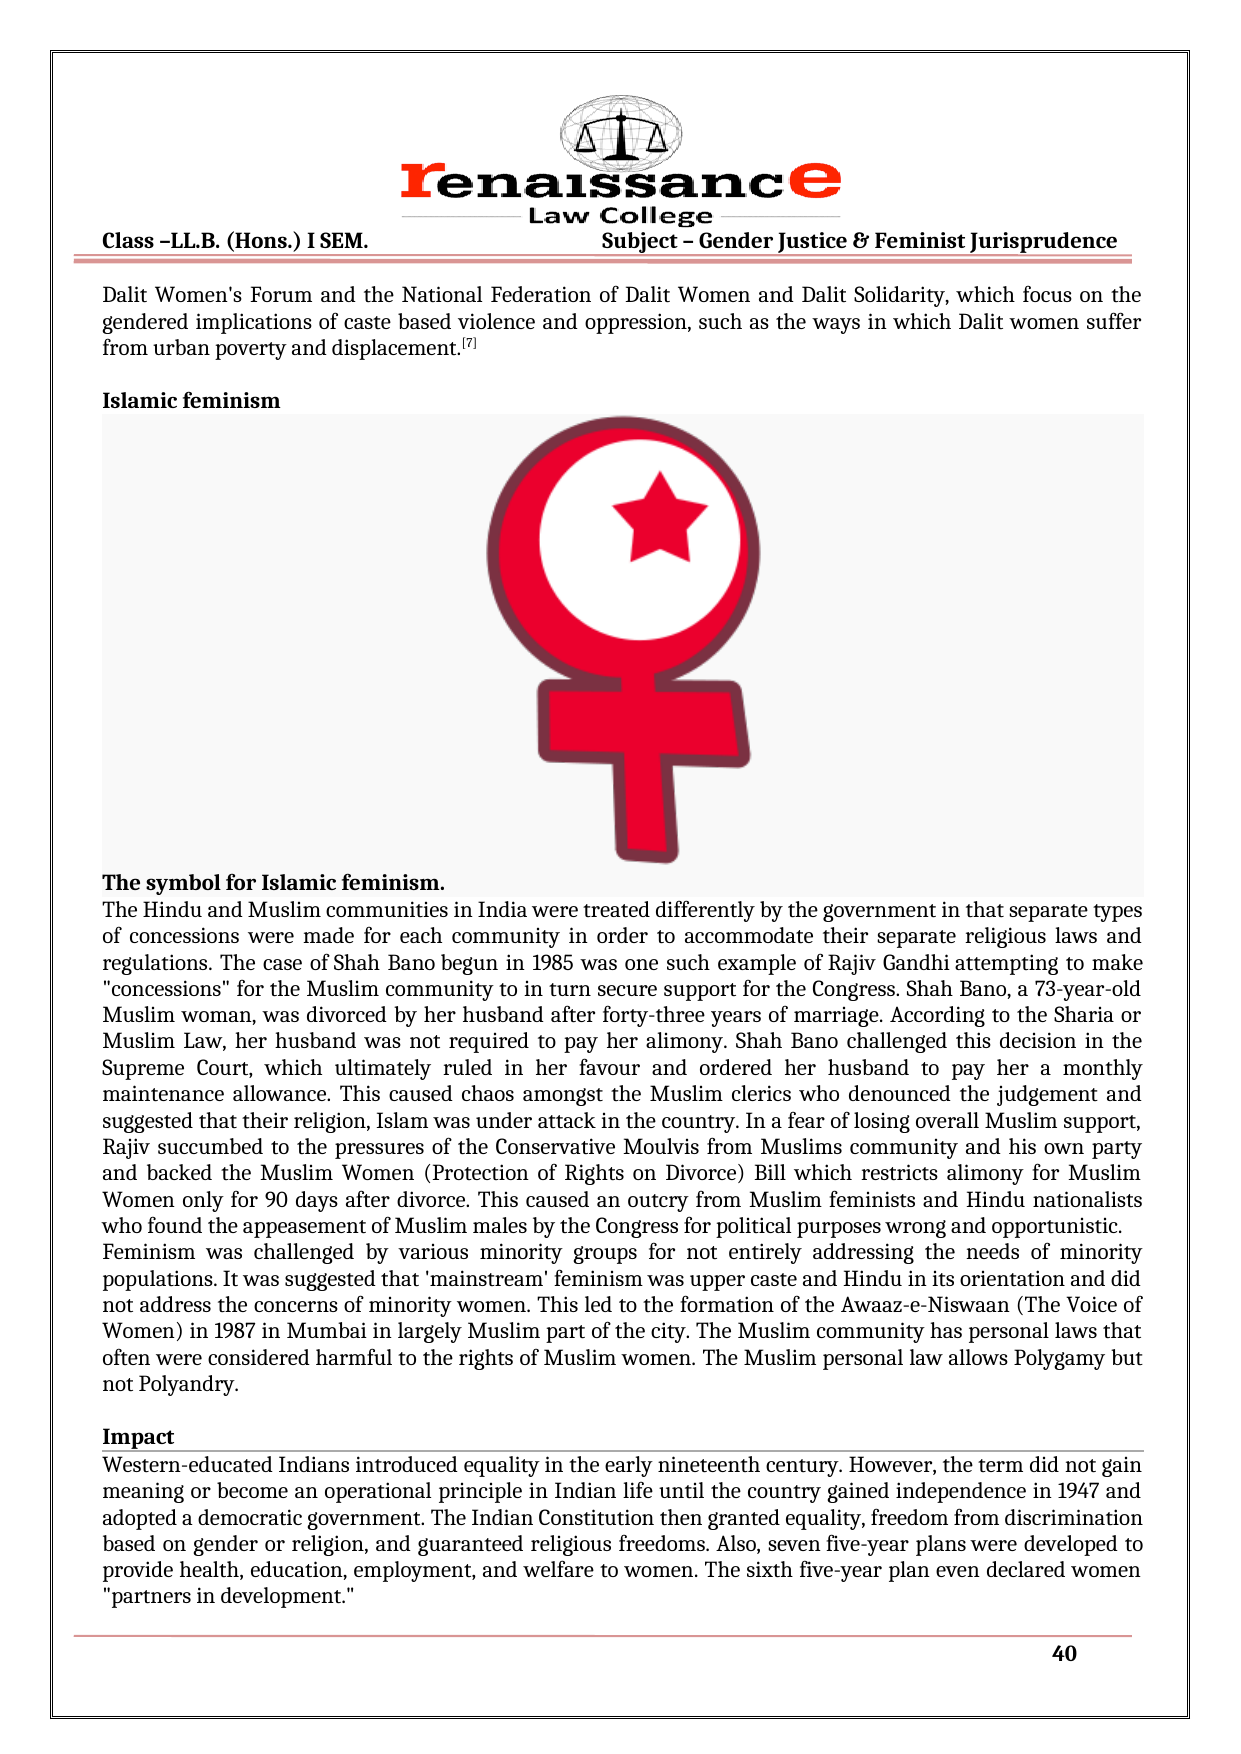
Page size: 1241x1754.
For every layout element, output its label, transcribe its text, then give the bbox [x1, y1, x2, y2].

picture [377, 93, 869, 228]
text Feminism was challenged by various minority groups for not entirely addressing the needs of minority populations. It was suggested that 'mainstream' feminism was upper caste and Hindu in its orientation and did not address the concerns of minority women. This led to the formation of the Awaaz-e-Niswaan (The Voice of Women) in 1987 in Mumbai in largely Muslim part of the city. The Muslim community has personal laws that often were considered harmful to the rights of Muslim women. The Muslim personal law allows Polygamy but not Polyandry. [102, 1239, 1144, 1397]
subtitle Impact [102, 1424, 1144, 1450]
picture [482, 413, 764, 871]
subtitle Islamic feminism [102, 388, 1144, 414]
text Western-educated Indians introduced equality in the early nineteenth century. However, the term did not gain meaning or become an operational principle in Indian life until the country gained independence in 1947 and adopted a democratic government. The Indian Constitution then granted equality, freedom from discrimination based on gender or religion, and guaranteed religious freedoms. Also, seven five-year plans were developed to provide health, education, employment, and welfare to women. The sixth five-year plan even declared women "partners in development." [102, 1452, 1144, 1610]
text The Hindu and Muslim communities in India were treated differently by the government in that separate types of concessions were made for each community in order to accommodate their separate religious laws and regulations. The case of Shah Bano begun in 1985 was one such example of Rajiv Gandhi attempting to make "concessions" for the Muslim community to in turn secure support for the Congress. Shah Bano, a 73-year-old Muslim woman, was divorced by her husband after forty-three years of marriage. According to the Sharia or Muslim Law, her husband was not required to pay her alimony. Shah Bano challenged this decision in the Supreme Court, which ultimately ruled in her favour and ordered her husband to pay her a monthly maintenance allowance. This caused chaos amongst the Muslim clerics who denounced the judgement and suggested that their religion, Islam was under attack in the country. In a fear of losing overall Muslim support, Rajiv succumbed to the pressures of the Conservative Moulvis from Muslims community and his own party and backed the Muslim Women (Protection of Rights on Divorce) Bill which restricts alimony for Muslim Women only for 90 days after divorce. This caused an outcry from Muslim feminists and Hindu nationalists who found the appeasement of Muslim males by the Congress for political purposes wrong and opportunistic. [102, 897, 1144, 1239]
text The symbol for Islamic feminism. [102, 870, 1144, 897]
